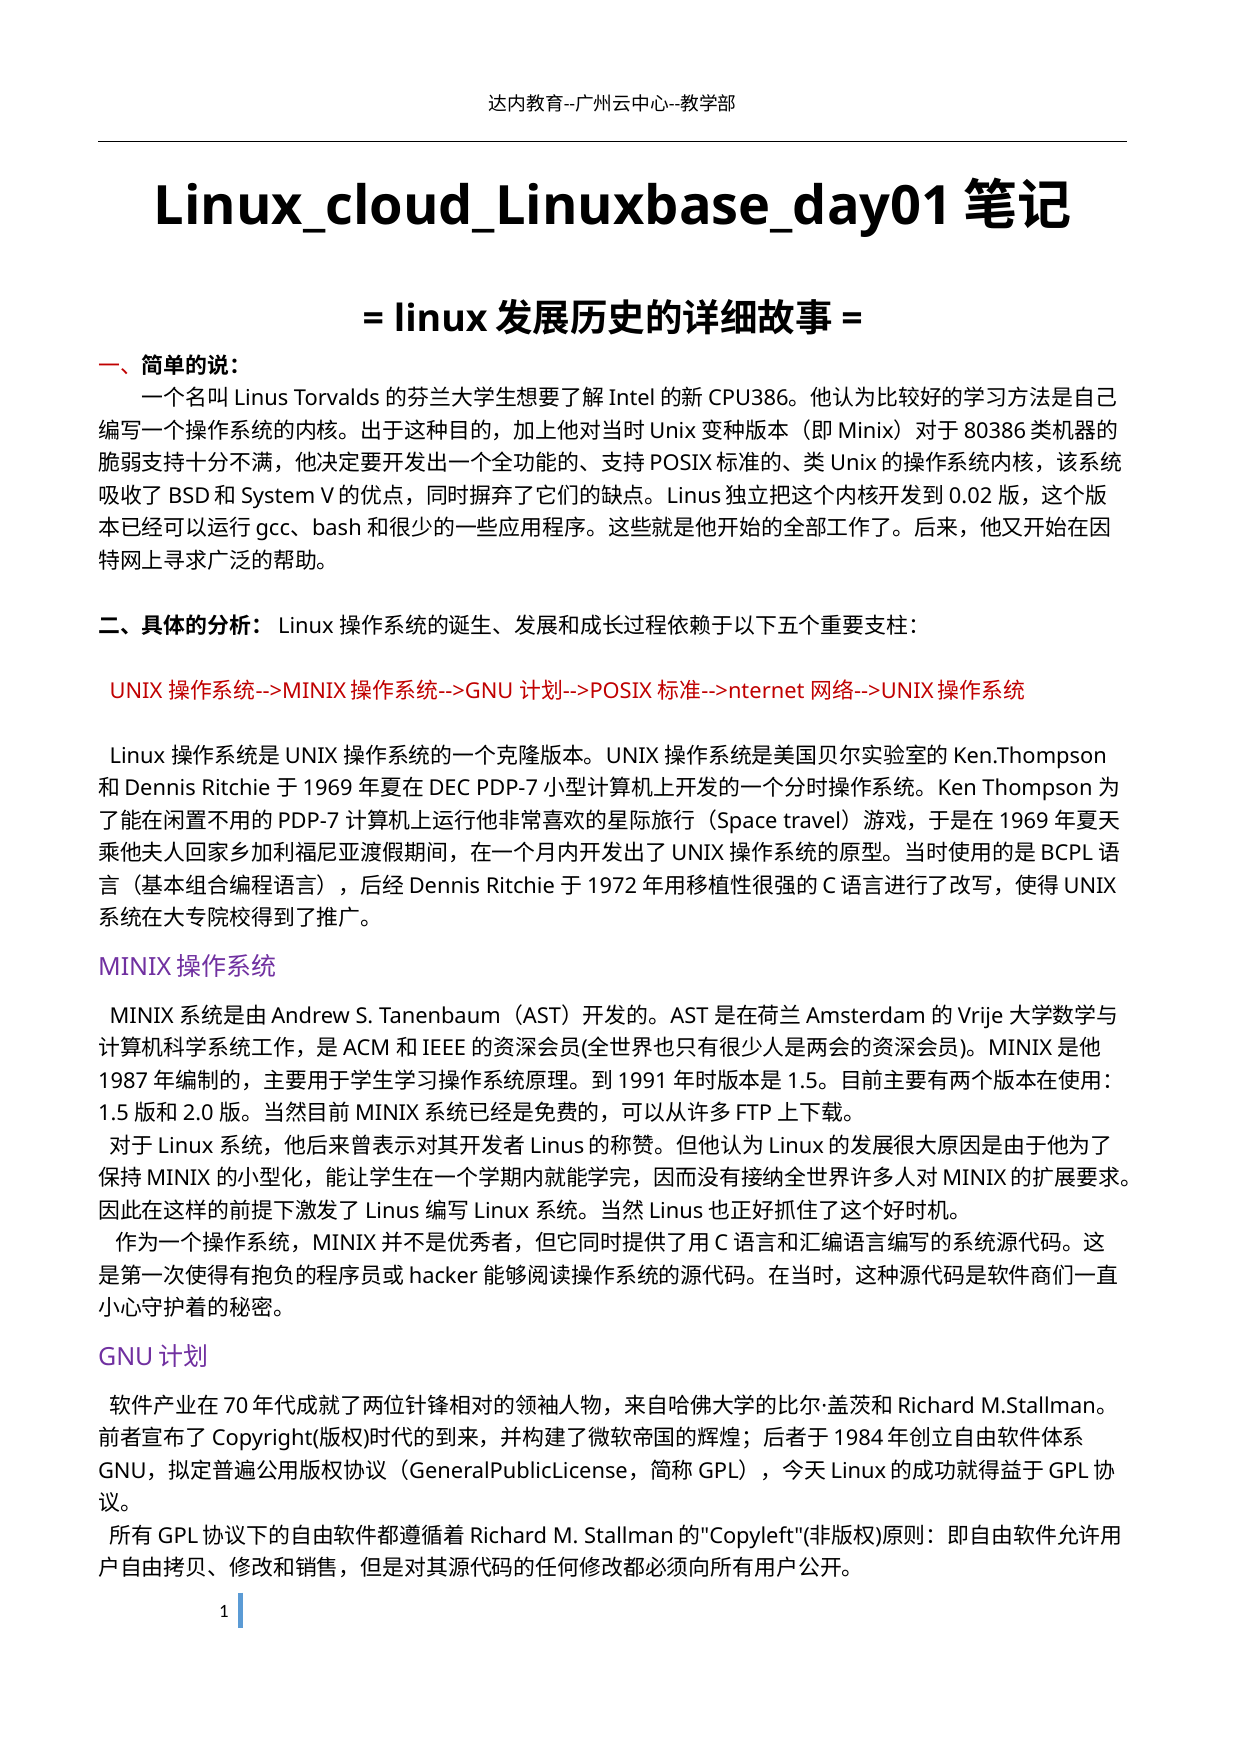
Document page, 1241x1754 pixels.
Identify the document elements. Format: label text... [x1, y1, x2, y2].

text = linux发展历史的详细故事 = [98, 282, 1127, 347]
text GNU计划 [98, 1322, 1127, 1387]
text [98, 1387, 1127, 1582]
text Linux_cloud_Linuxbase_day01笔记 [98, 152, 1127, 250]
text Linux 操作系统是UNIX 操作系统的一个克隆版本。UNIX 操作系统是美国贝尔实验室的Ken.Thompson和Dennis Ritchie 于1969 年夏在DEC PDP-7 小型计算机上开发的一个分时操作系统。Ken Thompson 为了能在闲置不用的PDP-7 计算机上运行他非常喜欢的星际旅行（Space travel）游戏，于是在1969 年夏天乘他夫人回家乡加利福尼亚渡假期间，在一个月内开发出了UNIX 操作系统的原型。当时使用的是BCPL 语言（基本组合编程语言），后经Dennis Ritchie 于1972 年用移植性很强的C语言进行了改写，使得UNIX 系统在大专院校得到了推广。 [98, 737, 1127, 932]
text 一个名叫Linus Torvalds 的芬兰大学生想要了解Intel的新CPU386。他认为比较好的学习方法是自己编写一个操作系统的内核。出于这种目的，加上他对当时Unix 变种版本（即Minix）对于80386类机器的脆弱支持十分不满，他决定要开发出一个全功能的、支持POSIX标准的、类Unix的操作系统内核，该系统吸收了BSD和System V的优点，同时摒弃了它们的缺点。Linus独立把这个内核开发到0.02 版，这个版本已经可以运行gcc、bash 和很少的一些应用程序。这些就是他开始的全部工作了。后来，他又开始在因特网上寻求广泛的帮助。 二、具体的分析： Linux 操作系统的诞生、发展和成长过程依赖于以下五个重要支柱： [98, 380, 1127, 640]
text MINIX 系统是由Andrew S. Tanenbaum（AST）开发的。AST 是在荷兰Amsterdam 的Vrije 大学数学与计算机科学系统工作，是ACM 和IEEE 的资深会员(全世界也只有很少人是两会的资深会员)。MINIX 是他1987 年编制的，主要用于学生学习操作系统原理。到1991 年时版本是1.5。目前主要有两个版本在使用：1.5 版和2.0 版。当然目前MINIX 系统已经是免费的，可以从许多FTP 上下载。 对于Linux 系统，他后来曾表示对其开发者Linus的称赞。但他认为Linux的发展很大原因是由于他为了保持MINIX 的小型化，能让学生在一个学期内就能学完，因而没有接纳全世界许多人对MINIX的扩展要求。因此在这样的前提下激发了Linus 编写Linux 系统。当然Linus 也正好抓住了这个好时机。 作为一个操作系统，MINIX 并不是优秀者，但它同时提供了用C 语言和汇编语言编写的系统源代码。这是第一次使得有抱负的程序员或hacker 能够阅读操作系统的源代码。在当时，这种源代码是软件商们一直小心守护着的秘密。 [98, 997, 1127, 1322]
text UNIX 操作系统-->MINIX操作系统-->GNU 计划-->POSIX 标准-->nternet 网络-->UNIX操作系统 [98, 640, 1127, 705]
text MINIX操作系统 [98, 932, 1127, 997]
list 简单的说： [98, 347, 1127, 380]
